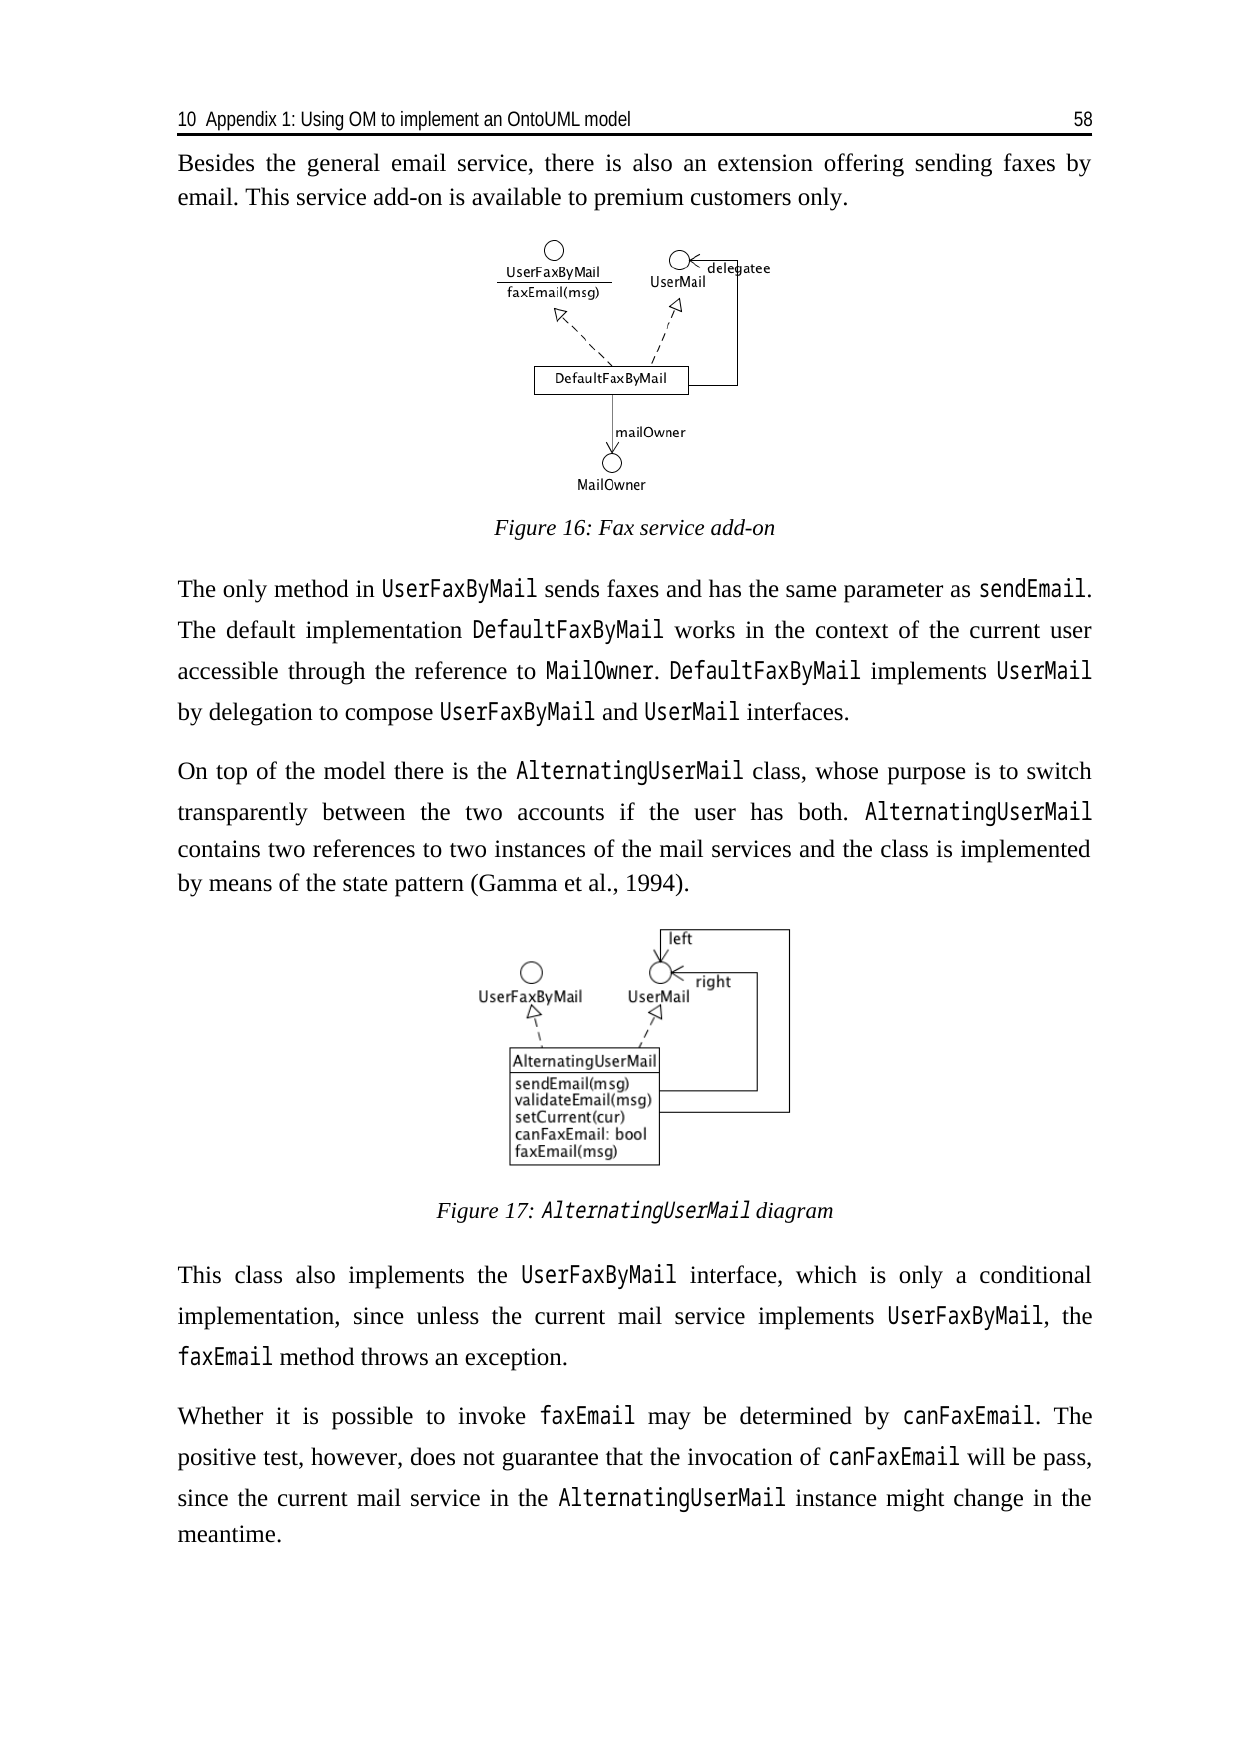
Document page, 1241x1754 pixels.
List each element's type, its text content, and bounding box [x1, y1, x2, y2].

text The only method in UserFaxByMail sends faxes and has the same parameter as sendEmail. The default implementation DefaultFaxByMail works in the context of the current user accessible through the reference to MailOwner. DefaultFaxByMail implements UserMail by delegation to compose UserFaxByMail and UserMail interfaces. [177, 571, 1092, 727]
text On top of the model there is the AlternatingUserMail class, whose purpose is to switch transparently between the two accounts if the user has both. AlternatingUserMail contains two references to two instances of the mail services and the class is implemented by means of the state pattern (Gamma et al., 1994). [177, 753, 1092, 897]
text Figure 16: Fax service add-on [177, 514, 1092, 541]
picture [494, 235, 776, 502]
text Figure 17: AlternatingUserMail diagram [177, 1194, 1092, 1225]
text This class also implements the UserFaxByMail interface, which is only a conditional implementation, since unless the current mail service implements UserFaxByMail, the faxEmail method throws an exception. [177, 1257, 1092, 1372]
text Whether it is possible to invoke faxEmail may be determined by canFaxEmail. The positive test, however, does not guarantee that the invocation of canFaxEmail will be pass, since the current mail service in the AlternatingUserMail instance might change in the meantime. [177, 1398, 1092, 1548]
text Besides the general email service, there is also an extension offering sending faxes by email. This service add-on is available to premium customers only. [177, 148, 1092, 211]
picture [475, 921, 795, 1181]
